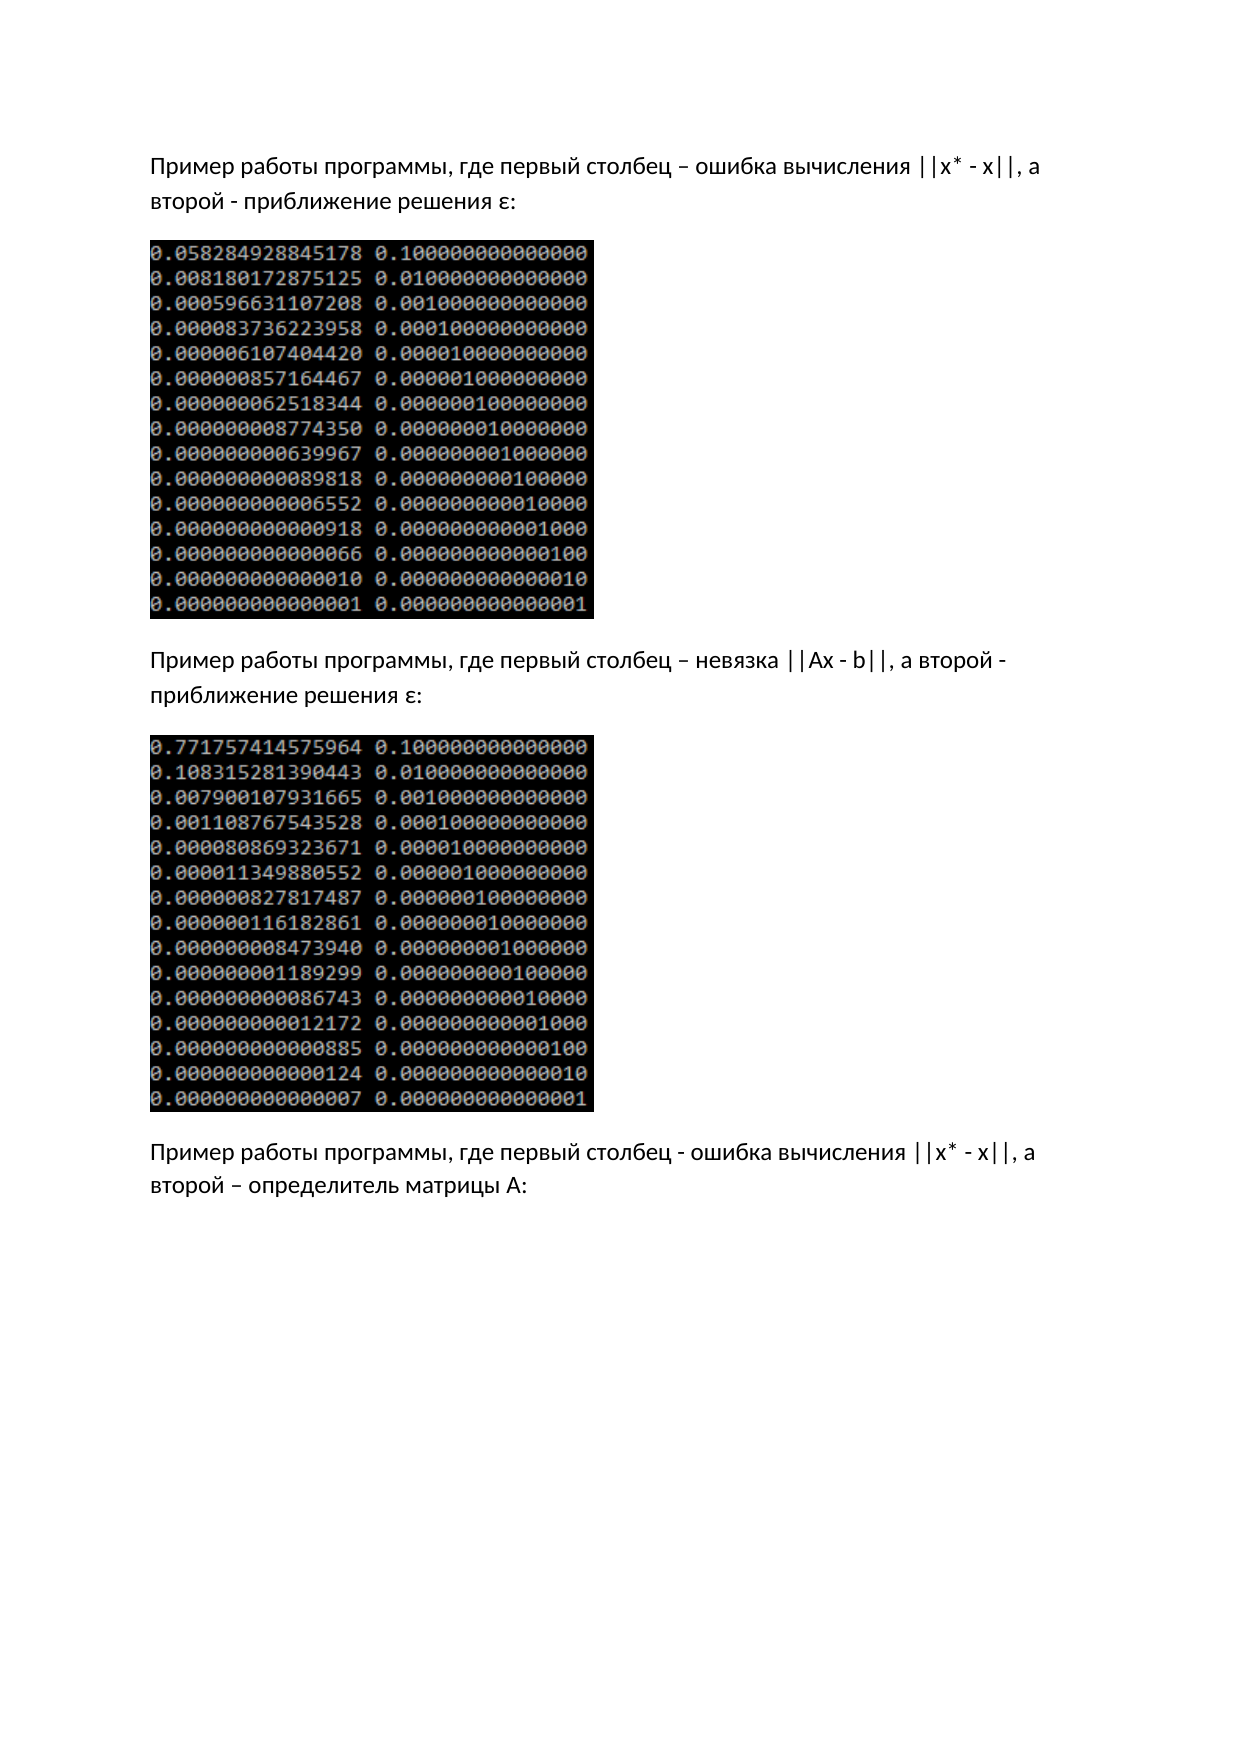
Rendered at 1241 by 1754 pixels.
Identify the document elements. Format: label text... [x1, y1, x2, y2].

picture [150, 735, 594, 1112]
text Пример работы программы, где первый столбец - ошибка вычисления ||x* - x||, а второй – определитель матрицы A: [150, 1136, 1090, 1200]
text Пример работы программы, где первый столбец – невязка ||Ax - b||, а второй - приближение решения ε: [150, 644, 1090, 709]
text Пример работы программы, где первый столбец – ошибка вычисления ||x* - x||, а второй - приближение решения ε: [150, 150, 1090, 216]
picture [150, 240, 594, 619]
